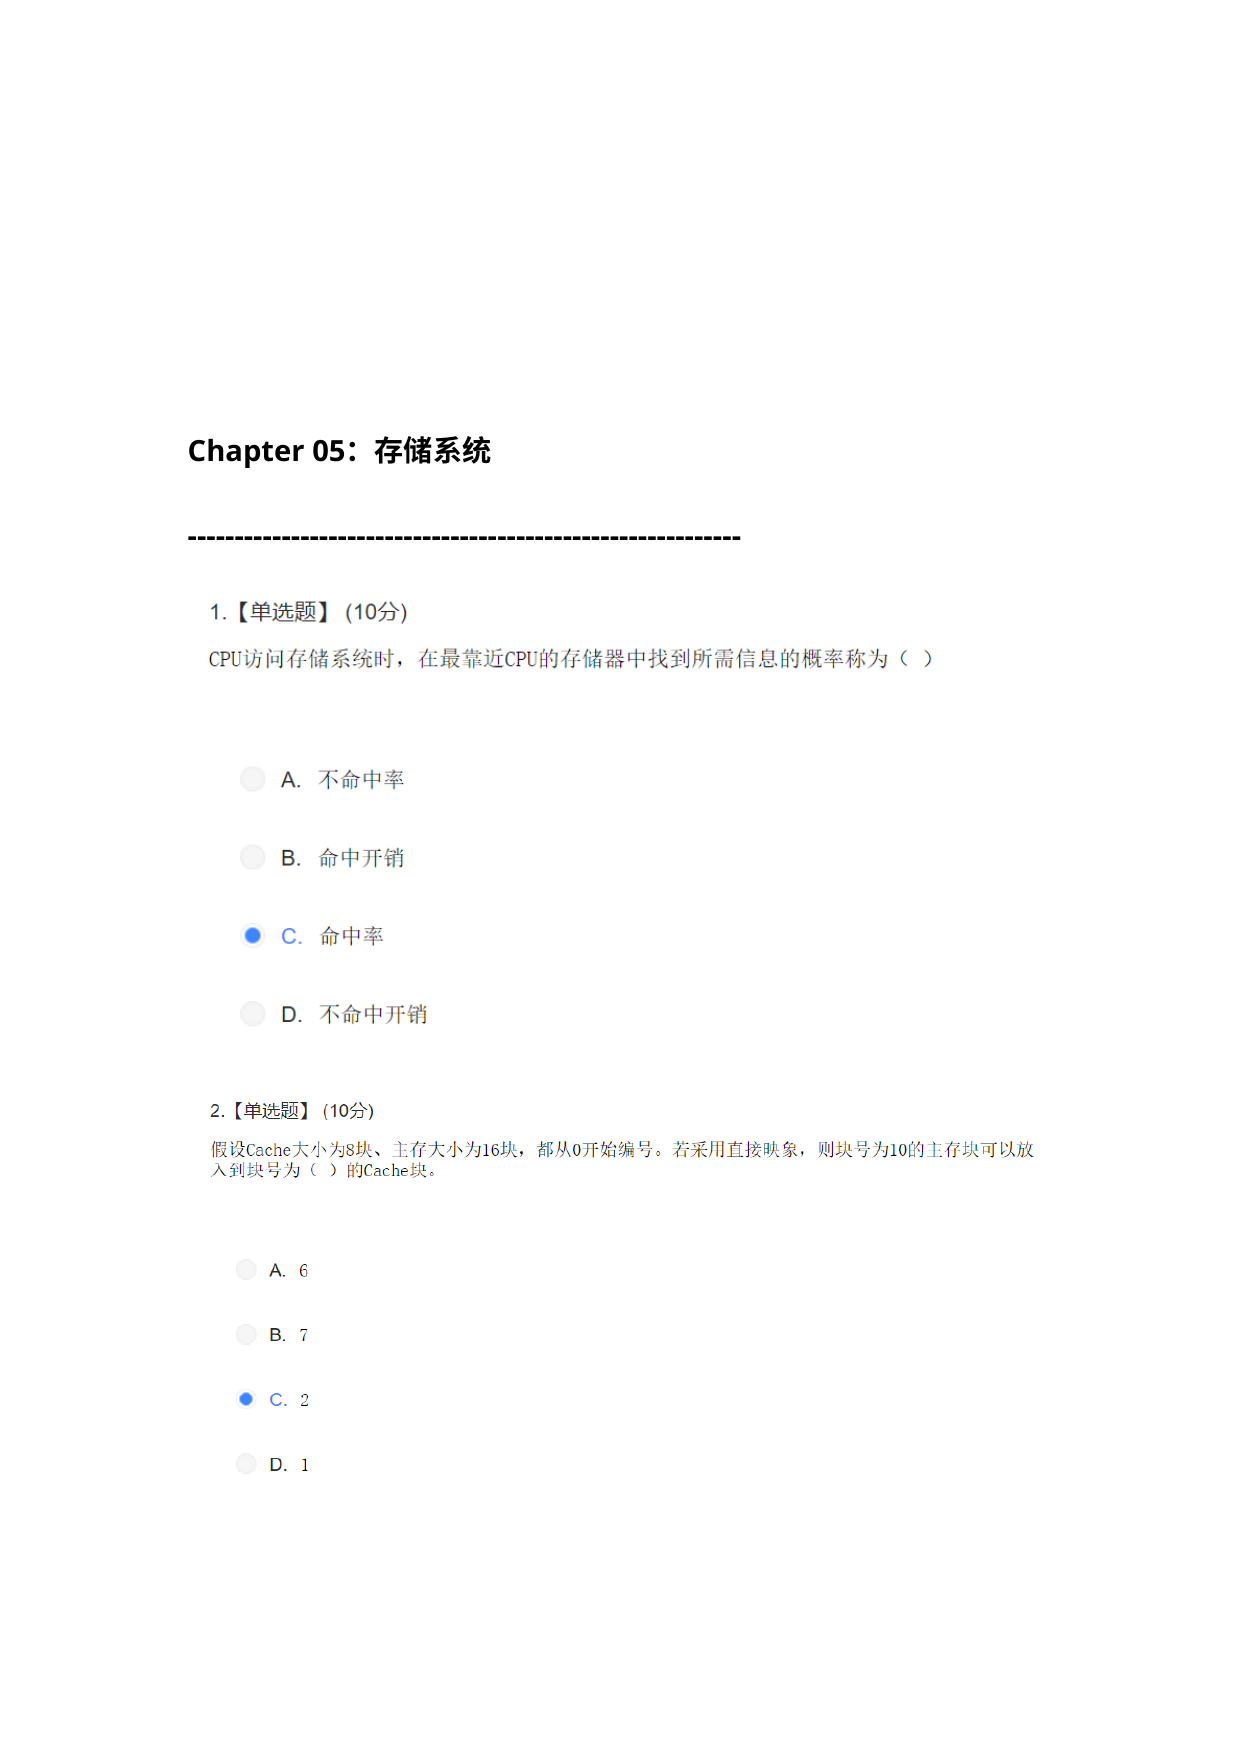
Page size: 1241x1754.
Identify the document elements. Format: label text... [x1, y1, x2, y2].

picture [187, 587, 951, 1046]
text ----------------------------------------------------------- [187, 502, 1053, 567]
text Chapter 05：存储系统 [187, 416, 1053, 481]
picture [187, 1088, 1053, 1484]
